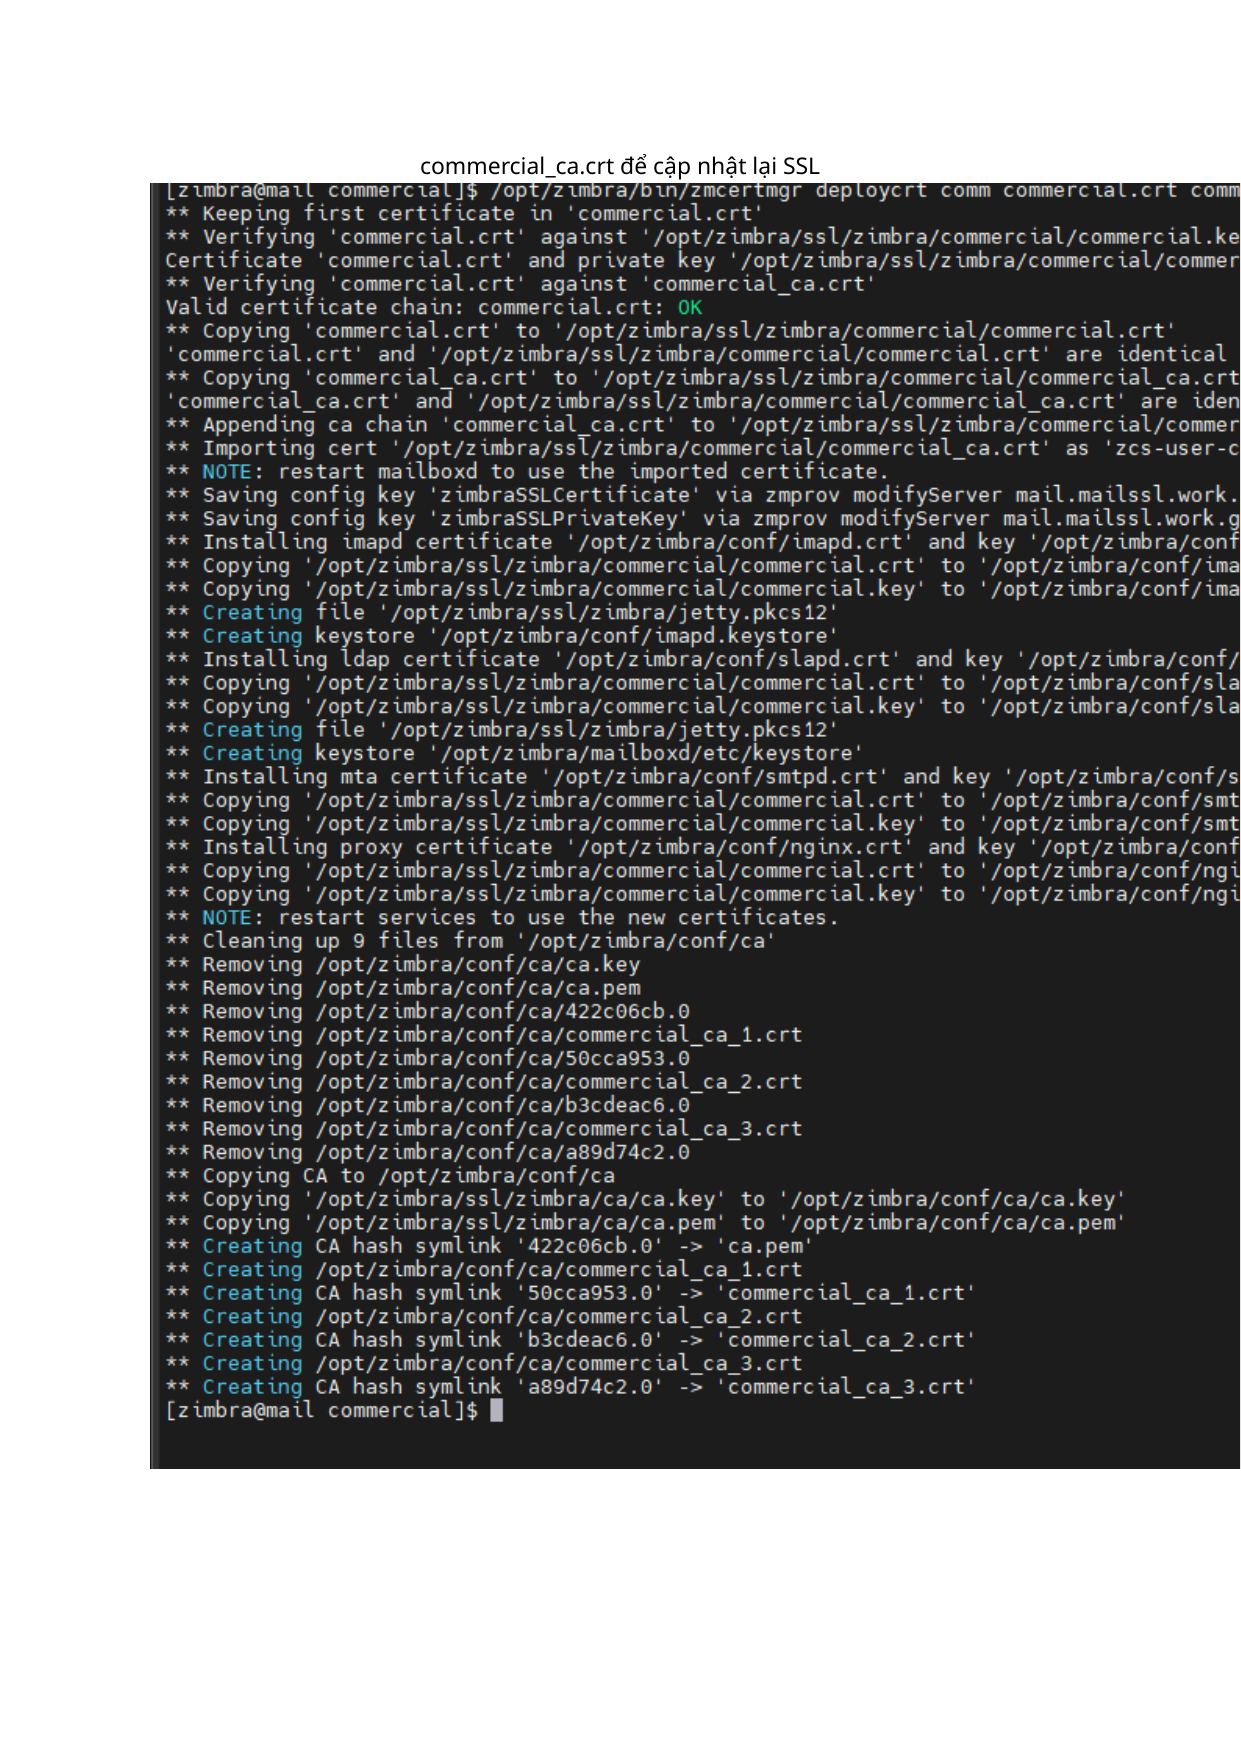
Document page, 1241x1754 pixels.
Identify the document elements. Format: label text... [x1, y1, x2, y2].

picture [150, 183, 1241, 1469]
text Chạy lệnh /opt/zimbra/bin/zmcertmgr deploycrt comm commercial.crt commercial_ca.crt để cập nhật lại SSL [150, 150, 1090, 183]
